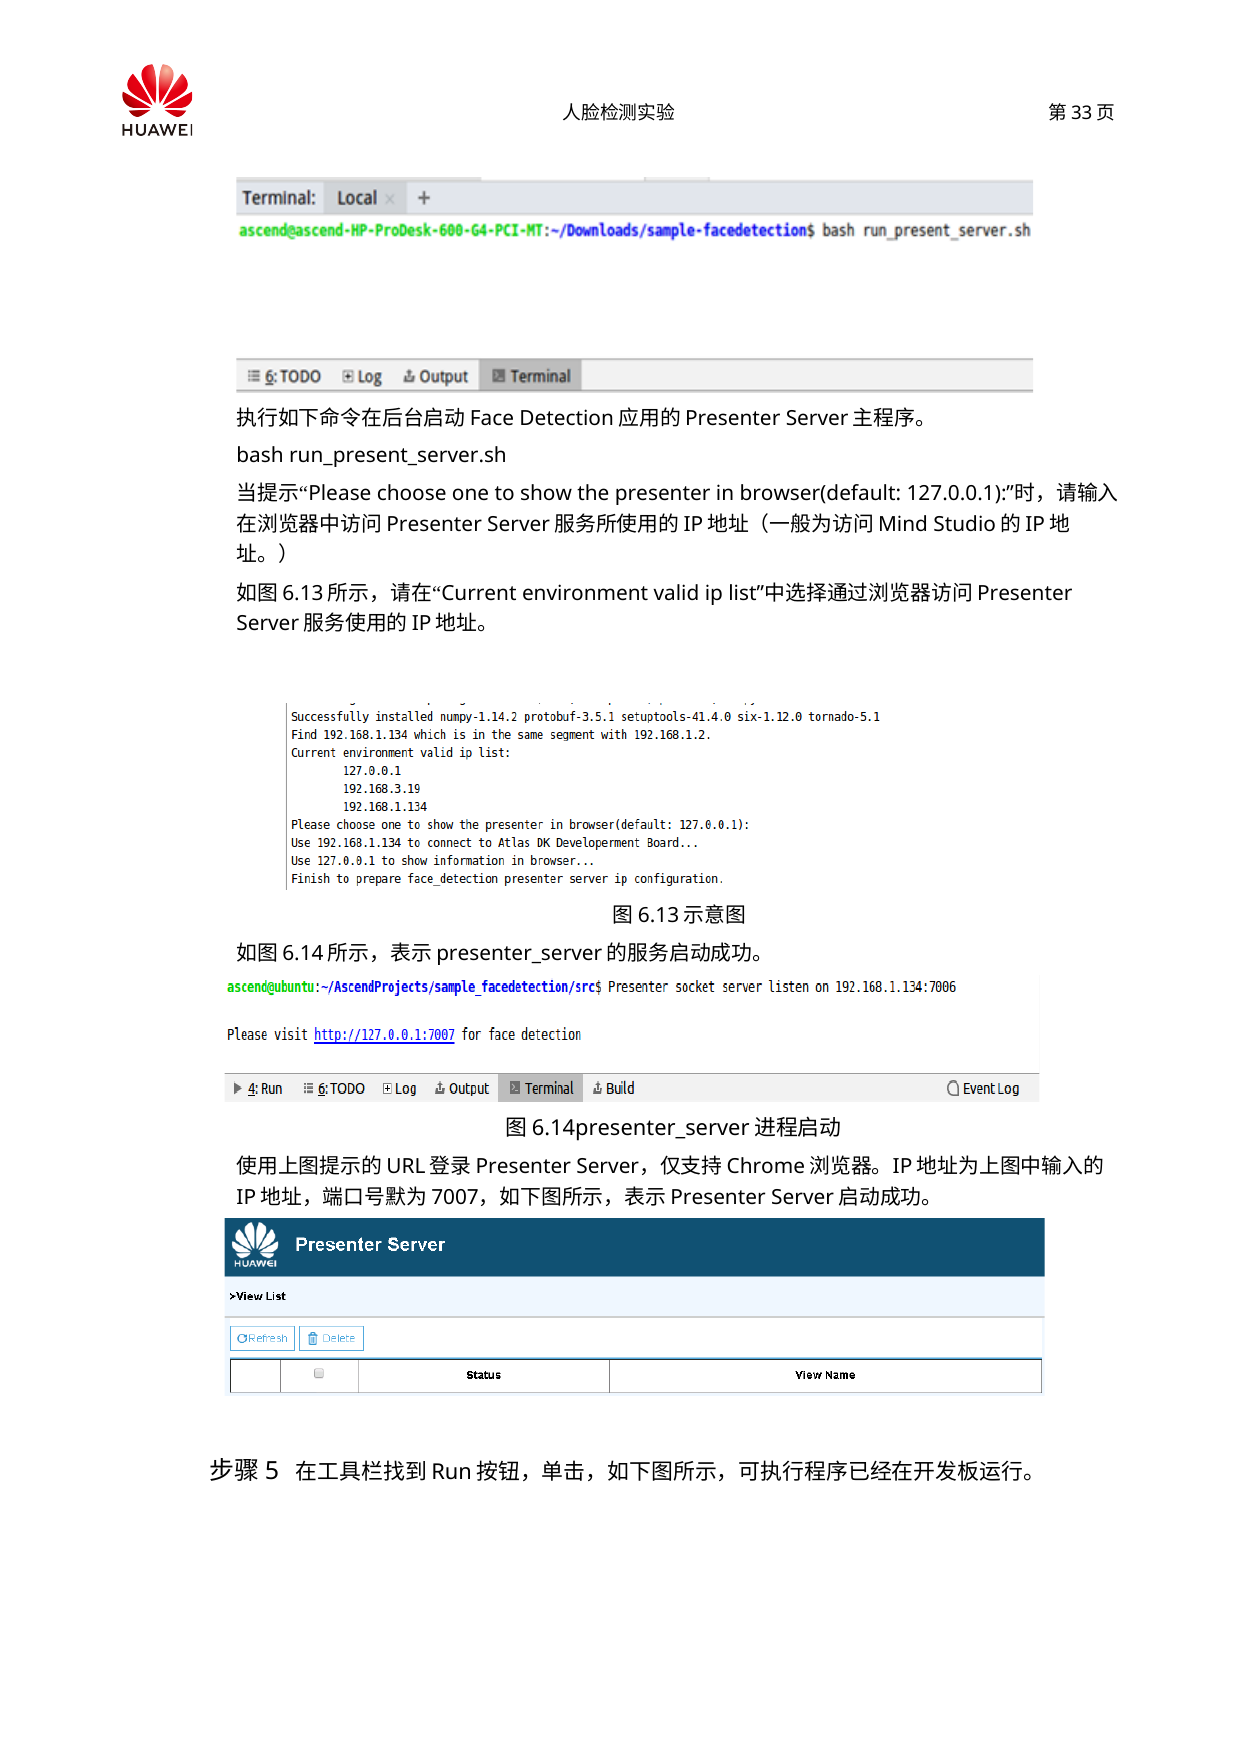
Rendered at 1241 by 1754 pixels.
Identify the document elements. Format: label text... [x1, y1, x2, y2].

text 当提示“Please choose one to show the presenter in browser(default: 127.0.0.1):”时，请输入在浏览器中访问Presenter Server服务所使用的IP地址（一般为访问Mind Studio的IP地址。） [236, 477, 1122, 567]
text 在工具栏找到Run按钮，单击，如下图所示，可执行程序已经在开发板运行。 [279, 1450, 1122, 1487]
text 如图6.14所示，表示presenter_server的服务启动成功。 [236, 936, 1122, 967]
picture [122, 64, 193, 136]
text 如图6.13所示，请在“Current environment valid ip list”中选择通过浏览器访问Presenter Server服务使用的IP地址。 [236, 576, 1122, 636]
text 图6.14presenter_server进程启动 [224, 1110, 1122, 1141]
picture [224, 1218, 1045, 1396]
text 执行如下命令在后台启动Face Detection应用的Presenter Server主程序。 [236, 401, 1122, 431]
picture [236, 177, 1034, 393]
picture [224, 975, 1040, 1102]
text bash run_present_server.sh [236, 440, 1122, 468]
text 使用上图提示的URL登录Presenter Server，仅支持Chrome浏览器。IP地址为上图中输入的IP地址，端口号默为7007，如下图所示，表示Presenter Server启动成功。 [236, 1150, 1122, 1210]
picture [285, 703, 1073, 890]
text 图6.13示意图 [236, 898, 1122, 928]
